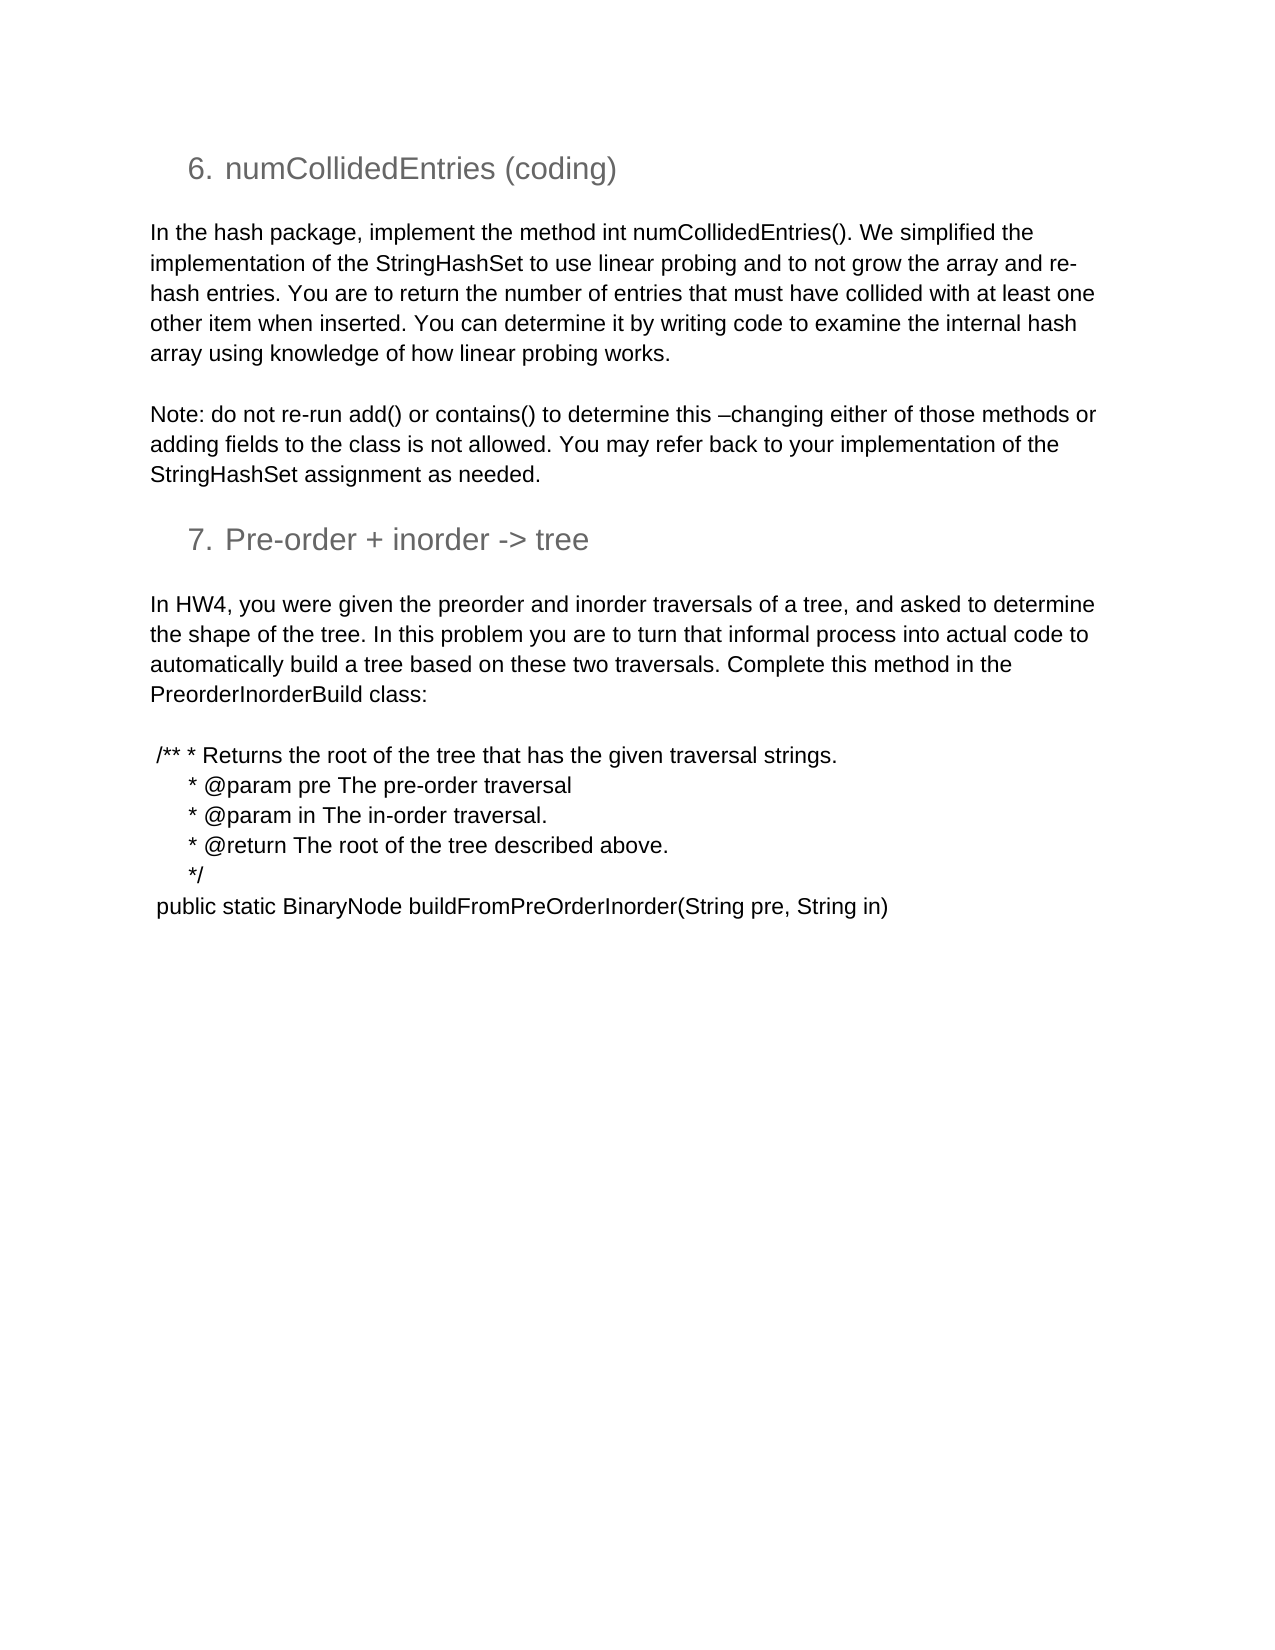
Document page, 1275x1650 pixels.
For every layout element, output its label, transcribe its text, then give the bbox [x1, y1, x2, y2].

text * @param pre The pre-order traversal [150, 772, 1125, 798]
text /** * Returns the root of the tree that has the given traversal strings. [150, 742, 1125, 768]
text In HW4, you were given the preorder and inorder traversals of a tree, and asked to determine the shape of the tree. In this problem you are to turn that informal process into actual code to automatically build a tree based on these two traversals. Complete this method in the PreorderInorderBuild class: [150, 591, 1125, 708]
text * @return The root of the tree described above. [150, 832, 1125, 859]
text public static BinaryNode buildFromPreOrderInorder(String pre, String in) [150, 893, 1125, 919]
text */ [150, 862, 1125, 889]
text Note: do not re-run add() or contains() to determine this –changing either of those methods or adding fields to the class is not allowed. You may refer back to your implementation of the StringHashSet assignment as needed. [150, 401, 1125, 487]
subtitle Pre-order + inorder -> tree [187, 521, 1125, 557]
text * @param in The in-order traversal. [150, 802, 1125, 828]
text In the hash package, implement the method int numCollidedEntries(). We simplified the implementation of the StringHashSet to use linear probing and to not grow the array and re-hash entries. You are to return the number of entries that must have collided with at least one other item when inserted. You can determine it by writing code to examine the internal hash array using knowledge of how linear probing works. [150, 219, 1125, 366]
subtitle numCollidedEntries (coding) [187, 150, 1125, 186]
